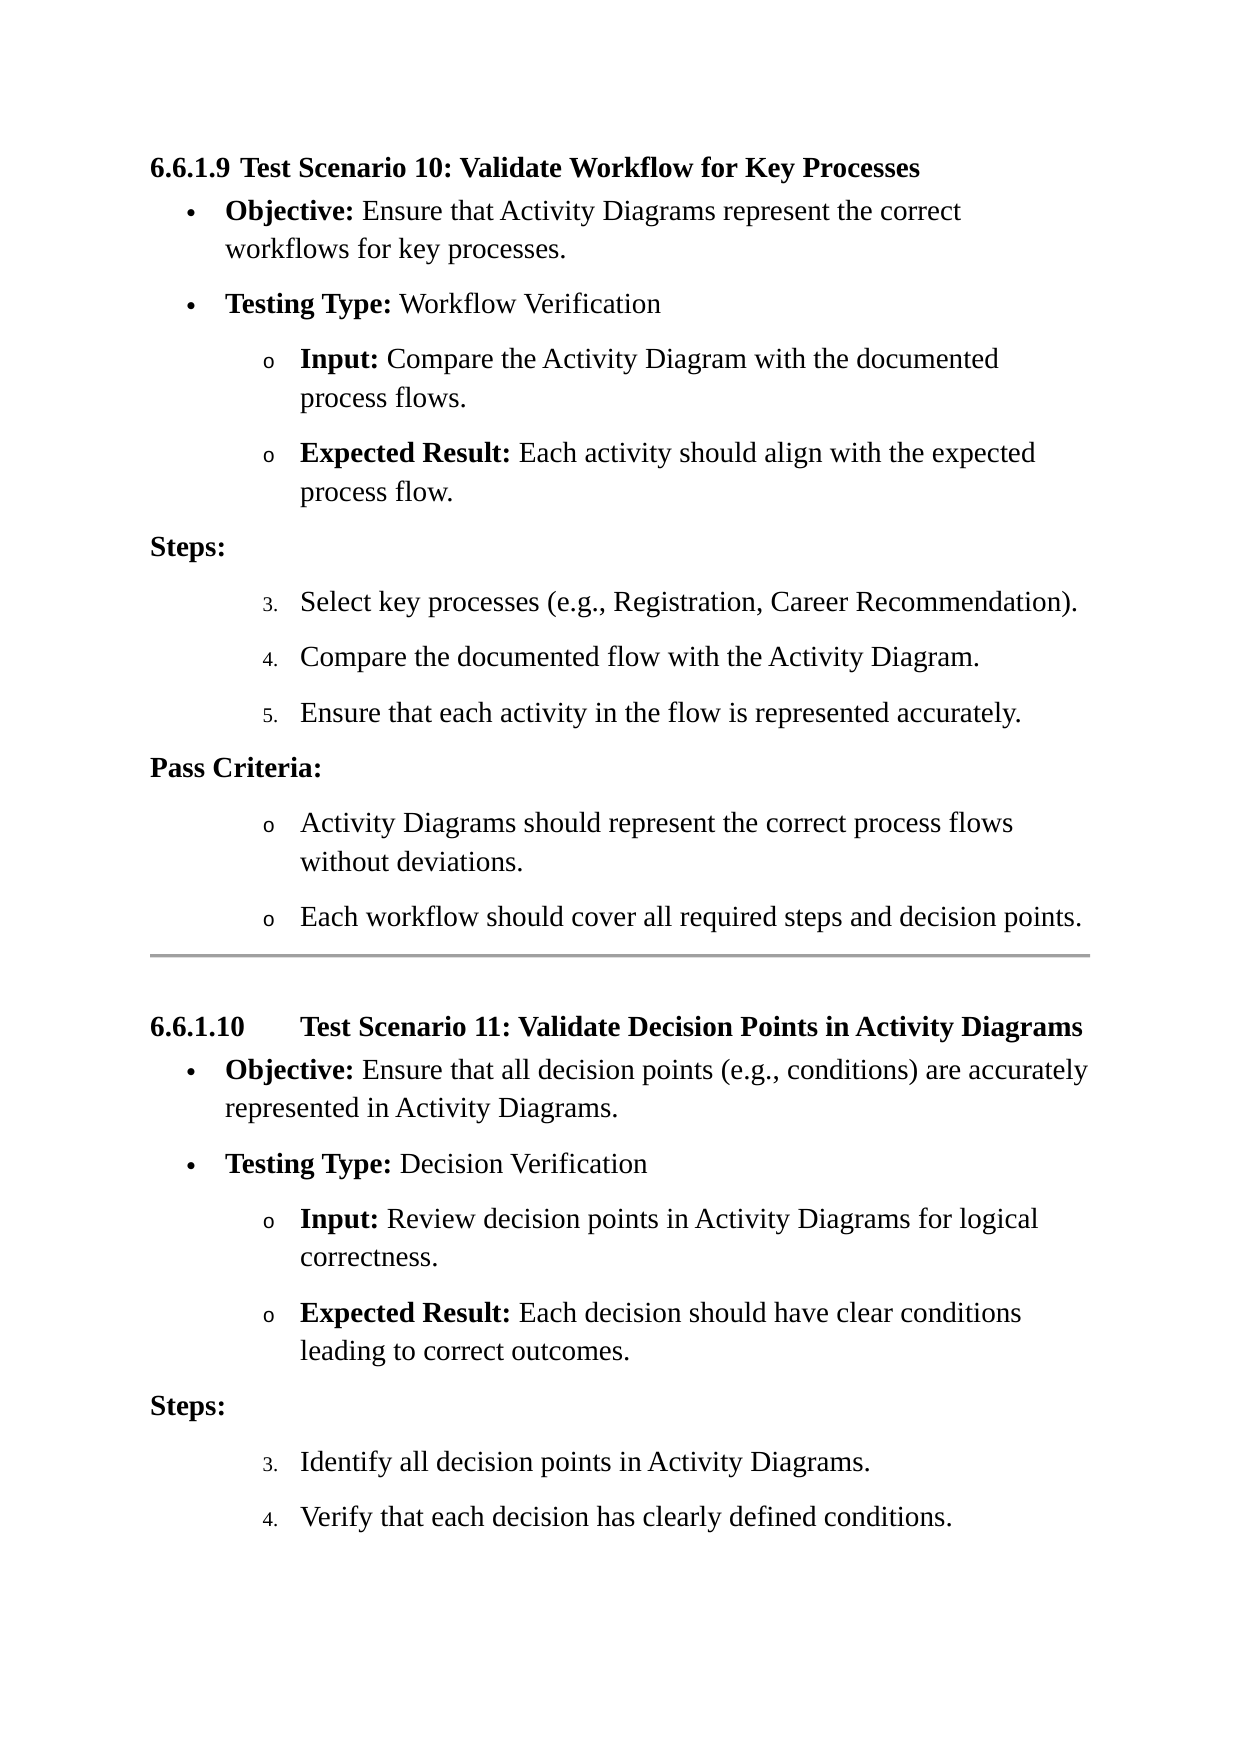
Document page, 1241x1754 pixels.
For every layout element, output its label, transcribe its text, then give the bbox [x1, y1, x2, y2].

list Testing Type: Workflow Verification [187, 286, 1090, 320]
subtitle Test Scenario 11: Validate Decision Points in Activity Diagrams [150, 1009, 1090, 1043]
list Each workflow should cover all required steps and decision points. [262, 899, 1090, 932]
list Activity Diagrams should represent the correct process flows without deviations. [262, 805, 1090, 877]
list Input: Compare the Activity Diagram with the documented process flows. [262, 342, 1090, 414]
list Ensure that each activity in the flow is represented accurately. [262, 695, 1090, 728]
subtitle Test Scenario 10: Validate Workflow for Key Processes [150, 150, 1090, 183]
text Pass Criteria: [150, 750, 1090, 783]
list Expected Result: Each decision should have clear conditions leading to correct outcomes. [262, 1295, 1090, 1367]
list Objective: Ensure that all decision points (e.g., conditions) are accurately represented in Activity Diagrams. [187, 1052, 1090, 1124]
list Expected Result: Each activity should align with the expected process flow. [262, 435, 1090, 507]
list Objective: Ensure that Activity Diagrams represent the correct workflows for key processes. [187, 193, 1090, 265]
list Identify all decision points in Activity Diagrams. [262, 1444, 1090, 1477]
text Steps: [150, 1388, 1090, 1422]
list Compare the documented flow with the Activity Diagram. [262, 639, 1090, 673]
list Select key processes (e.g., Registration, Career Recommendation). [262, 584, 1090, 618]
list Input: Review decision points in Activity Diagrams for logical correctness. [262, 1201, 1090, 1273]
list Testing Type: Decision Verification [187, 1146, 1090, 1179]
list Verify that each decision has clearly defined conditions. [262, 1499, 1090, 1532]
text Steps: [150, 529, 1090, 563]
